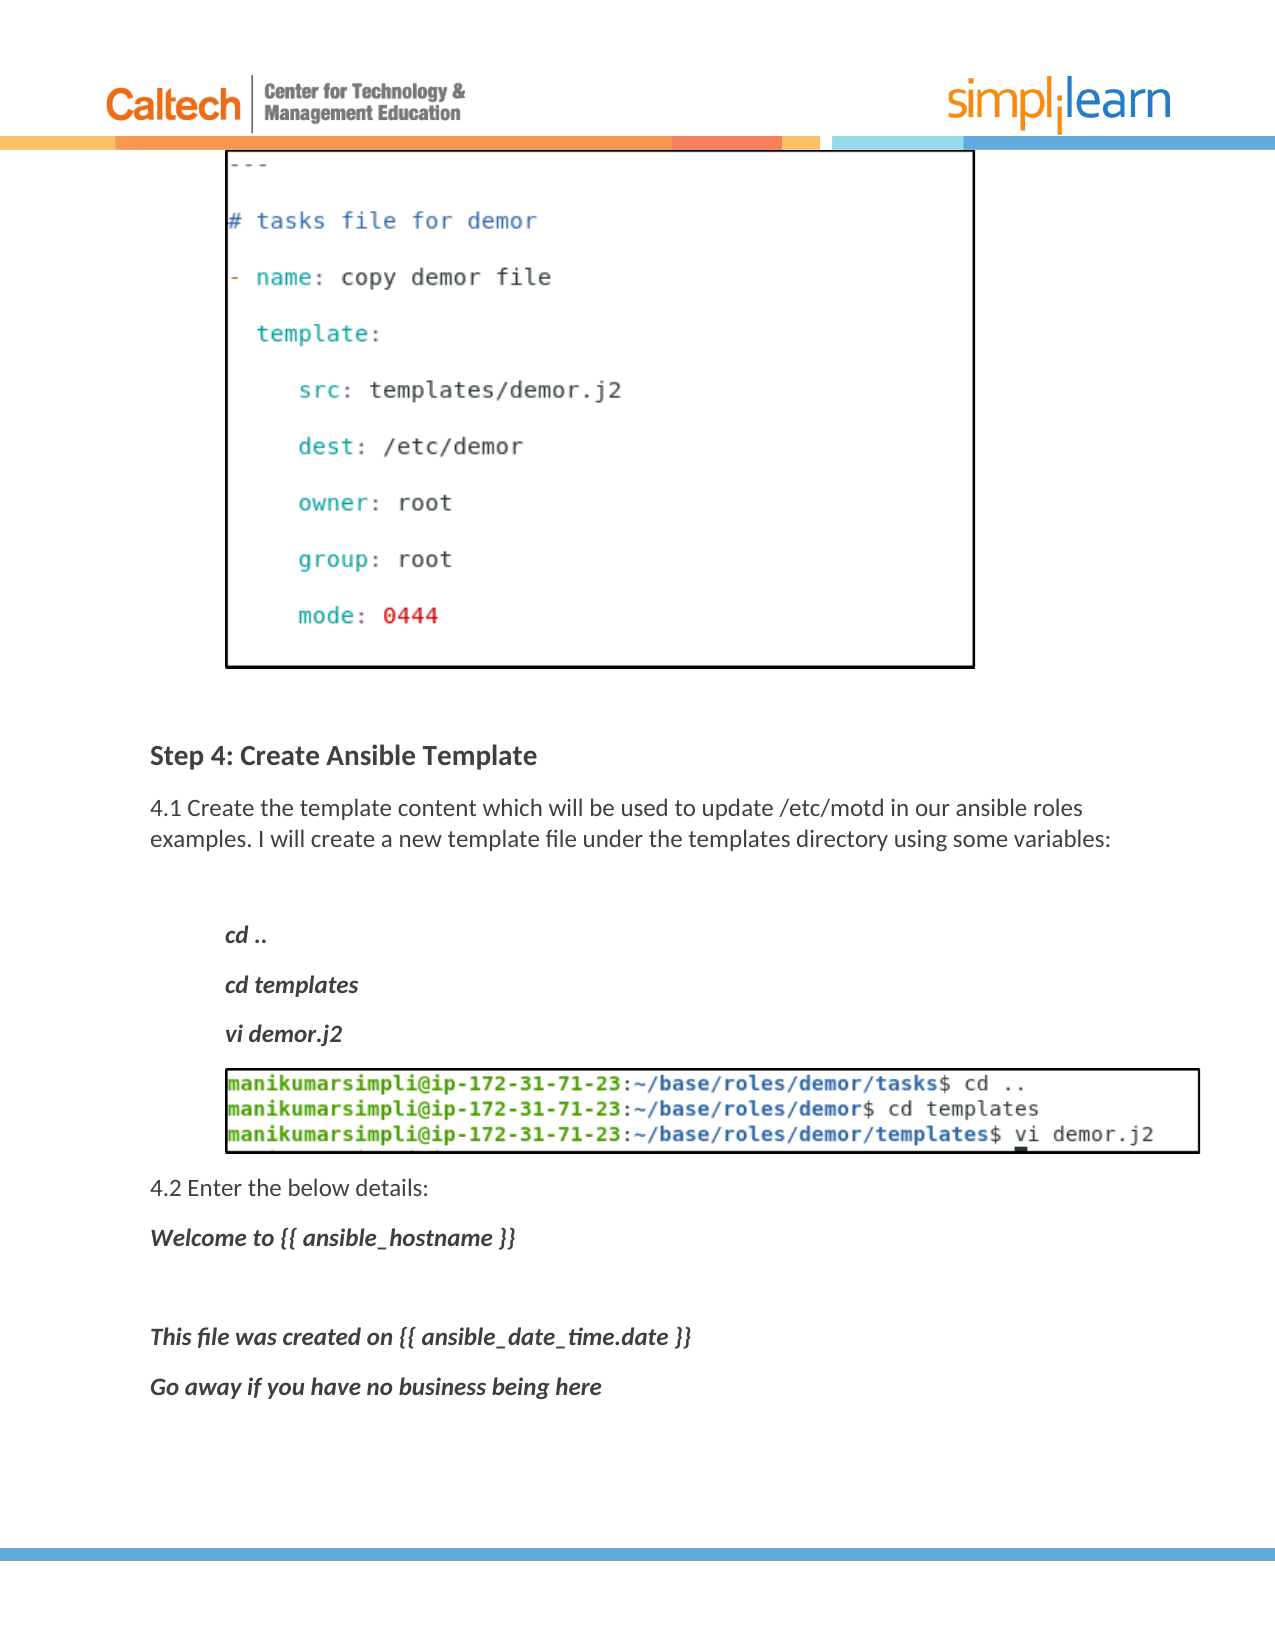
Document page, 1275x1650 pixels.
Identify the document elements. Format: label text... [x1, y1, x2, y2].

text vi demor.j2 [150, 1019, 1125, 1049]
picture [106, 75, 466, 134]
picture [0, 76, 1275, 669]
text Welcome to {{ ansible_hostname }} [150, 1222, 1125, 1252]
text This file was created on {{ ansible_date_time.date }} [150, 1321, 1125, 1352]
text Go away if you have no business being here [150, 1371, 1125, 1401]
text Step 4: Create Ansible Template [150, 737, 1125, 773]
text 4.1 Create the template content which will be used to update /etc/motd in our ansible roles examples. I will create a new template file under the templates directory using some variables: [150, 792, 1125, 853]
text cd .. [150, 919, 1125, 950]
text cd templates [150, 969, 1125, 999]
picture [225, 1068, 1200, 1154]
picture [0, 1548, 1275, 1562]
text 4.2 Enter the below details: [150, 1172, 1125, 1203]
